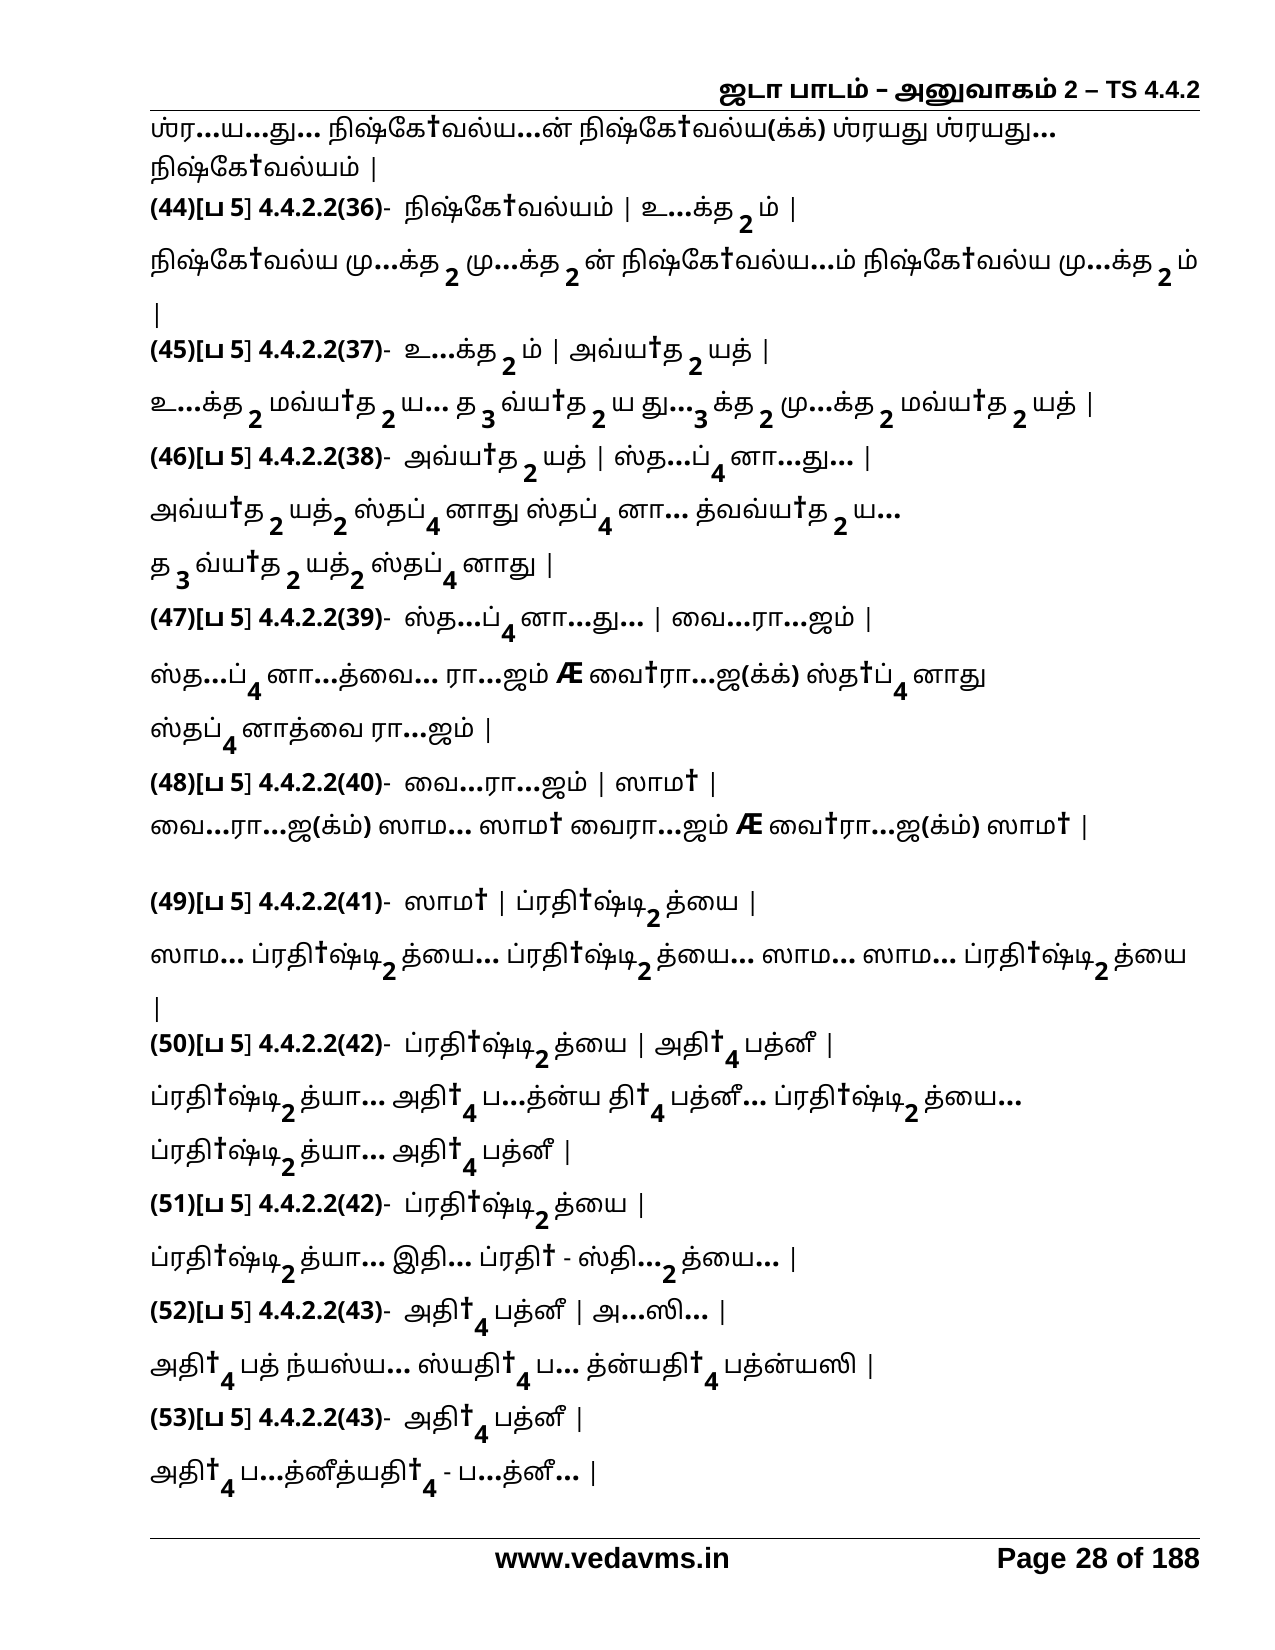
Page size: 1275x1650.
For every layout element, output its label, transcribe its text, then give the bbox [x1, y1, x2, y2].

text ப்ரதி†ஷ்டி2த்யா… அதி†4ப…த்ன்ய தி†4பத்னீ… ப்ரதி†ஷ்டி2த்யை… ப்ரதி†ஷ்டி2த்யா… அதி†4பத்னீ | [150, 1079, 1200, 1183]
text ஸாம… ப்ரதி†ஷ்டி2த்யை… ப்ரதி†ஷ்டி2த்யை… ஸாம… ஸாம… ப்ரதி†ஷ்டி2த்யை | [150, 937, 1200, 1023]
text அதி†4ப…த்னீத்யதி†4 - ப…த்னீ… | [150, 1453, 1200, 1504]
text (51)[ப5] 4.4.2.2(42)- ப்ரதி†ஷ்டி2த்யை | [150, 1186, 1200, 1237]
text (48)[ப5] 4.4.2.2(40)- வை…ரா…ஜம் | ஸாம† | [150, 764, 1200, 802]
text (45)[ப5] 4.4.2.2(37)- உ…க்த2ம் | அவ்ய†த2யத் | [150, 331, 1200, 382]
text (52)[ப5] 4.4.2.2(43)- அதி†4பத்னீ | அ…ஸி… | [150, 1293, 1200, 1344]
text அதி†4பத் ந்யஸ்ய… ஸ்யதி†4ப… த்ன்யதி†4பத்ன்யஸி | [150, 1346, 1200, 1397]
text நிஷ்கே†வல்ய மு…க்த2 மு…க்த2ன் நிஷ்கே†வல்ய…ம் நிஷ்கே†வல்ய மு…க்த2ம் | [150, 243, 1200, 330]
text ப்ரதி†ஷ்டி2த்யா… இதி… ப்ரதி† - ஸ்தி…2த்யை… | [150, 1239, 1200, 1290]
text அவ்ய†த2யத்2 ஸ்தப்4னாது ஸ்தப்4னா… த்வவ்ய†த2ய… த3வ்ய†த2யத்2 ஸ்தப்4னாது | [150, 492, 1200, 597]
text உ…க்த2 மவ்ய†த2ய… த3வ்ய†த2ய து…3க்த2 மு…க்த2 மவ்ய†த2யத் | [150, 385, 1200, 436]
text ஸ்த…ப்4னா…த்வை… ரா…ஜம் Æவை†ரா…ஜ(க்க்) ஸ்த†ப்4னாது ஸ்தப்4னாத்வை ரா…ஜம் | [150, 653, 1200, 762]
text வை…ரா…ஜ(க்ம்) ஸாம… ஸாம† வைரா…ஜம் Æவை†ரா…ஜ(க்ம்) ஸாம† | [150, 803, 1200, 845]
text (53)[ப5] 4.4.2.2(43)- அதி†4பத்னீ | [150, 1400, 1200, 1451]
text ஶ்ர…ய…து… நிஷ்கே†வல்ய…ன் நிஷ்கே†வல்ய(க்க்) ஶ்ரயது ஶ்ரயது… நிஷ்கே†வல்யம் | [150, 111, 1200, 188]
text (47)[ப5] 4.4.2.2(39)- ஸ்த…ப்4னா…து… | வை…ரா…ஜம் | [150, 599, 1200, 650]
text (50)[ப5] 4.4.2.2(42)- ப்ரதி†ஷ்டி2த்யை | அதி†4பத்னீ | [150, 1025, 1200, 1076]
text (49)[ப5] 4.4.2.2(41)- ஸாம† | ப்ரதி†ஷ்டி2த்யை | [150, 883, 1200, 934]
text (46)[ப5] 4.4.2.2(38)- அவ்ய†த2யத் | ஸ்த…ப்4னா…து… | [150, 438, 1200, 489]
text (44)[ப5] 4.4.2.2(36)- நிஷ்கே†வல்யம் | உ…க்த2ம் | [150, 189, 1200, 241]
